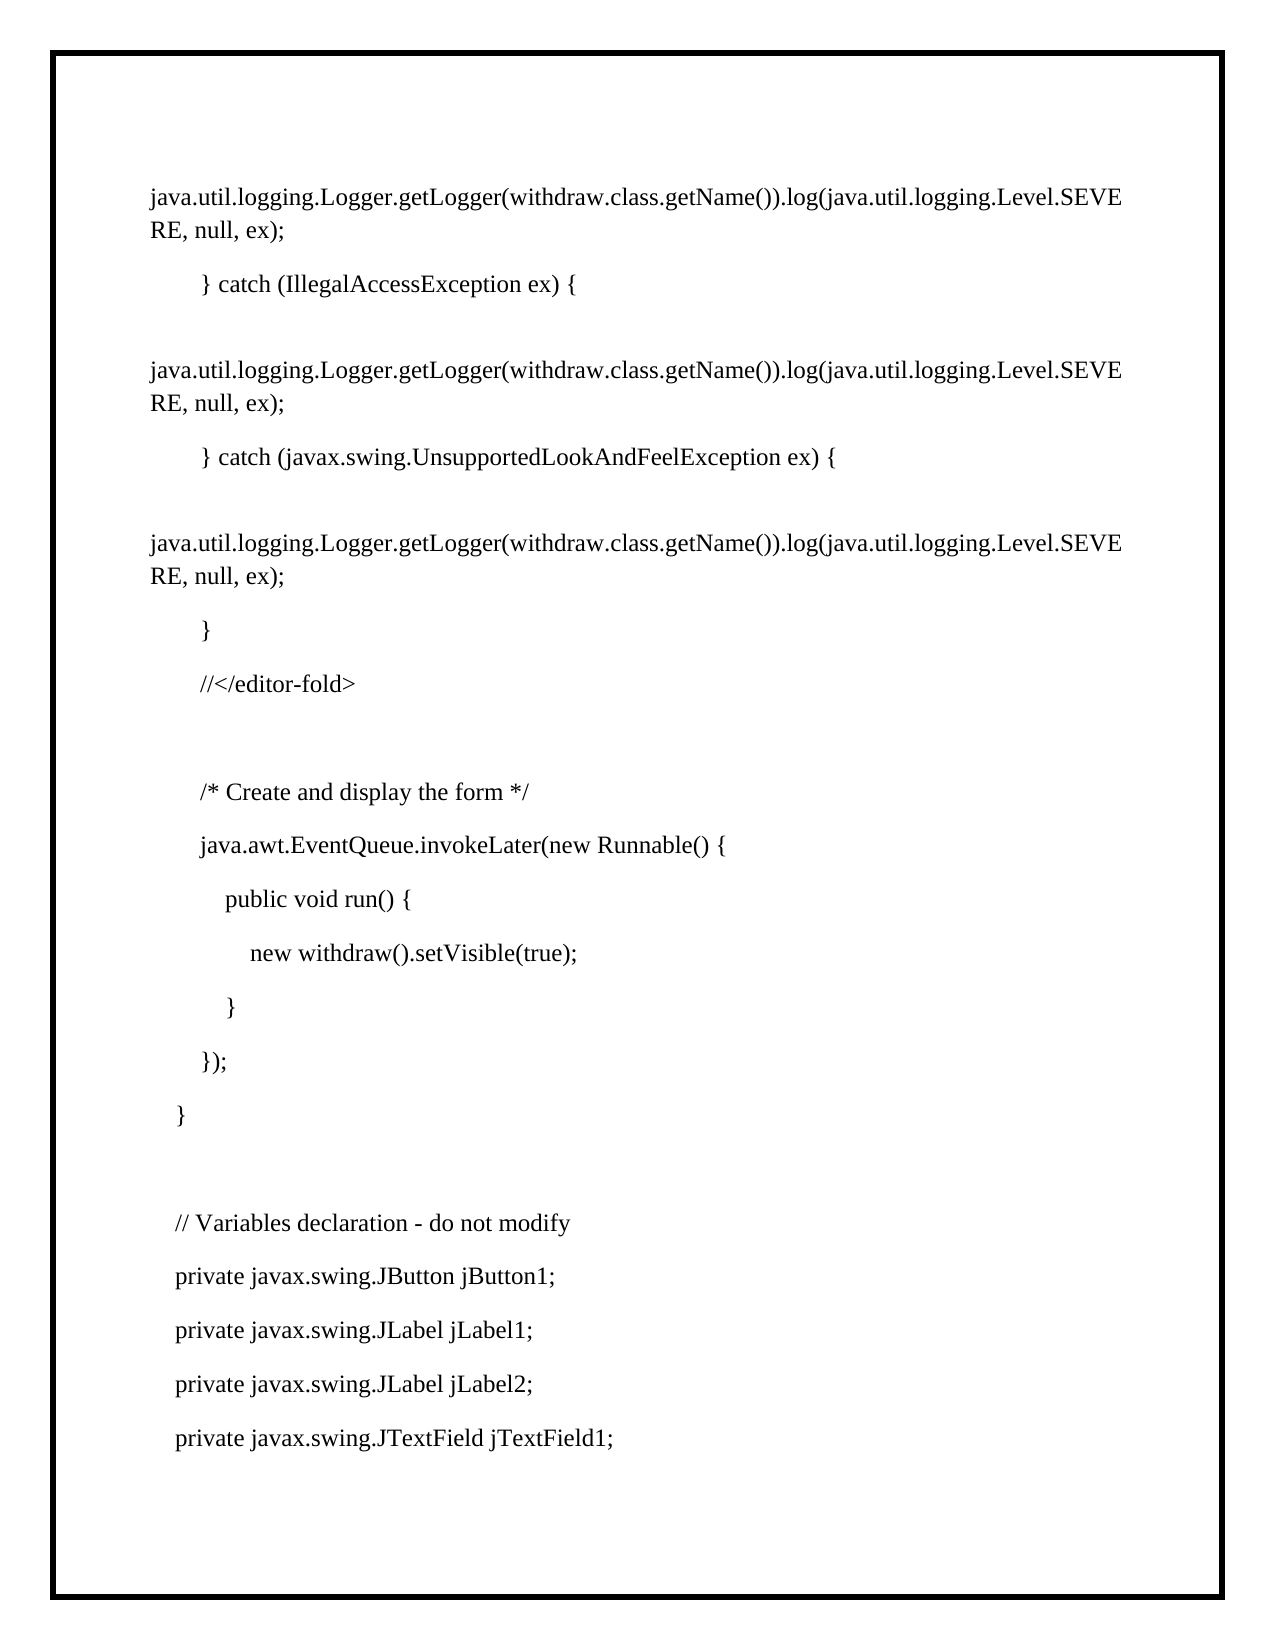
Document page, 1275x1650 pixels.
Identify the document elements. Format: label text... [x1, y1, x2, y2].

text private javax.swing.JTextField jTextField1; [150, 1423, 1125, 1452]
text private javax.swing.JLabel jLabel1; [150, 1315, 1125, 1344]
text }); [150, 1046, 1125, 1075]
text java.util.logging.Logger.getLogger(withdraw.class.getName()).log(java.util.logging.Level.SEVERE, null, ex); [150, 496, 1125, 590]
text } catch (IllegalAccessException ex) { [150, 269, 1125, 298]
text //</editor-fold> [150, 669, 1125, 698]
text } catch (javax.swing.UnsupportedLookAndFeelException ex) { [150, 442, 1125, 471]
text } [150, 992, 1125, 1021]
text new withdraw().setVisible(true); [150, 938, 1125, 967]
text } [150, 1100, 1125, 1129]
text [150, 323, 1125, 417]
text private javax.swing.JButton jButton1; [150, 1261, 1125, 1290]
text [150, 150, 1125, 244]
text java.awt.EventQueue.invokeLater(new Runnable() { [150, 831, 1125, 859]
text public void run() { [150, 884, 1125, 913]
text /* Create and display the form */ [150, 777, 1125, 806]
text private javax.swing.JLabel jLabel2; [150, 1369, 1125, 1398]
text // Variables declaration - do not modify [150, 1208, 1125, 1236]
text } [150, 615, 1125, 644]
